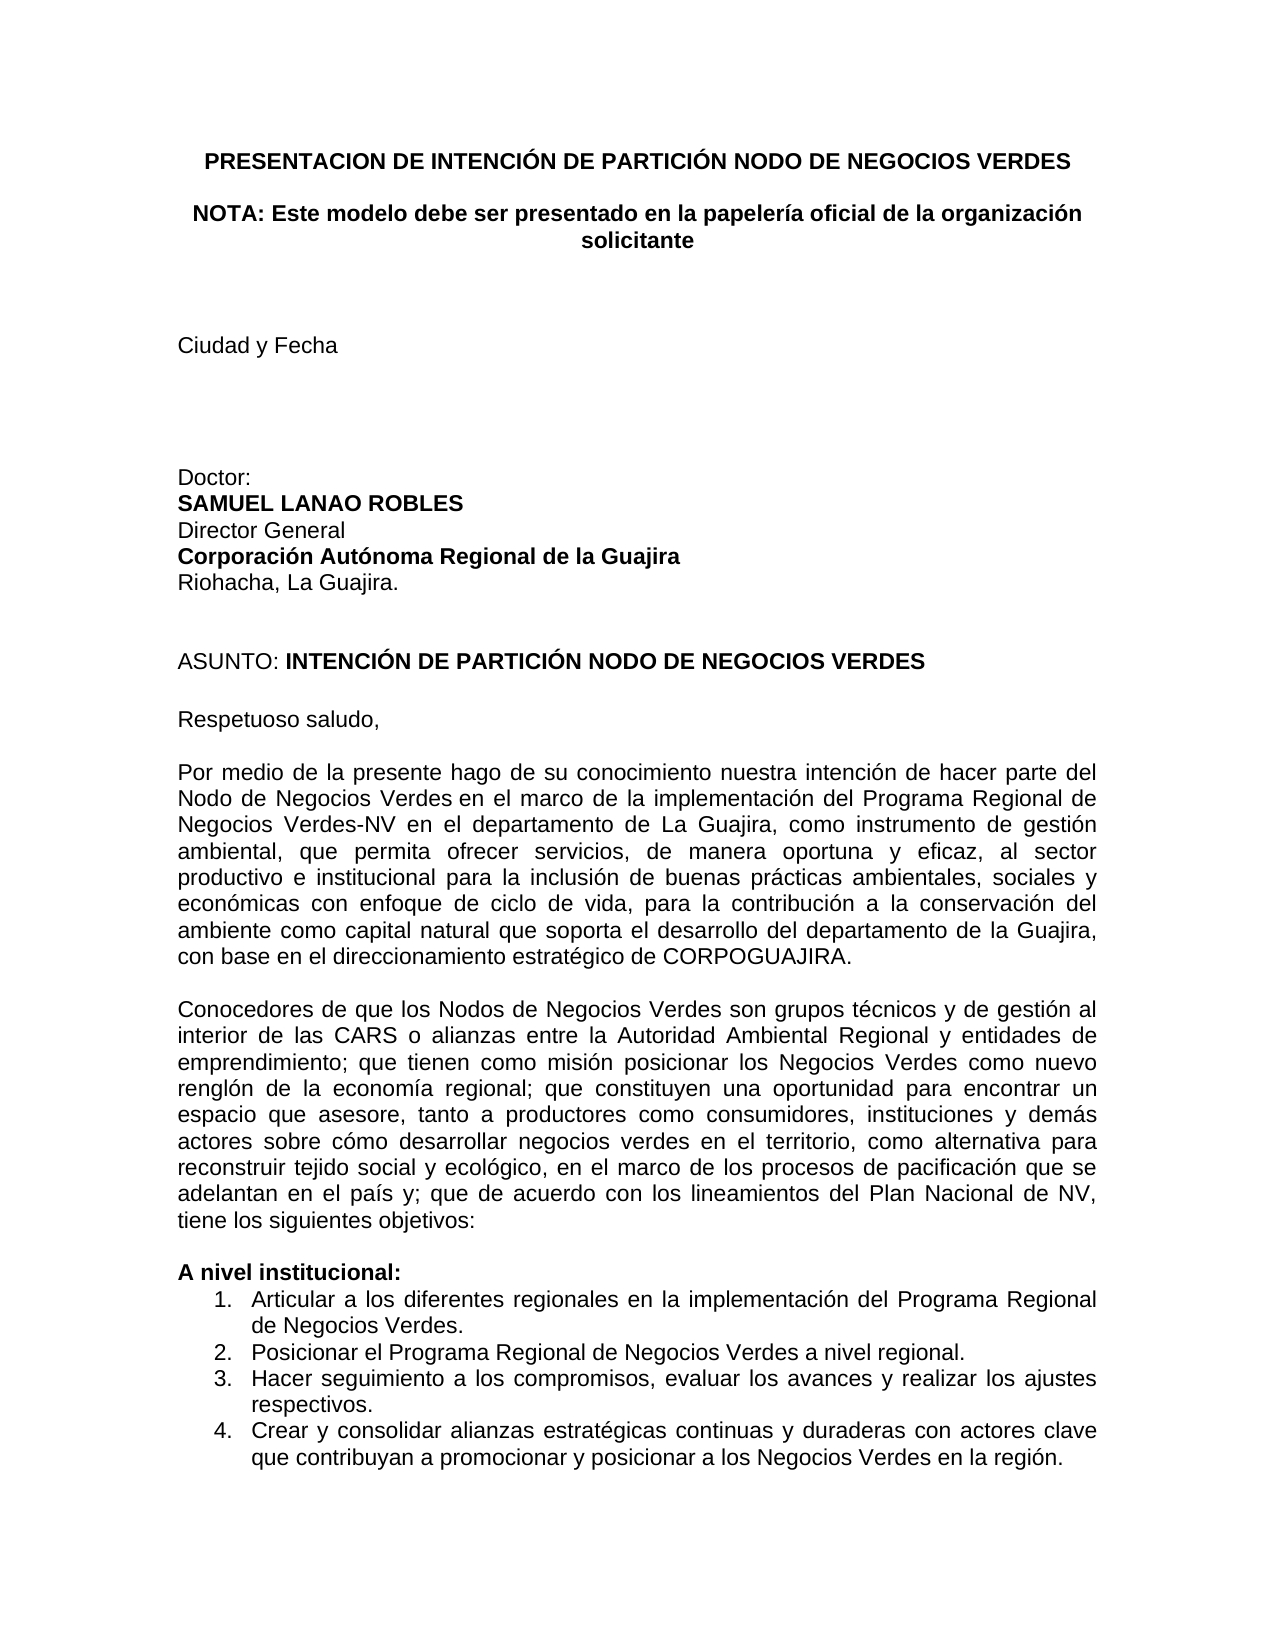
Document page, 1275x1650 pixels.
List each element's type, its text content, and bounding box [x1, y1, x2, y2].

text NOTA: Este modelo debe ser presentado en la papelería oficial de la organización solicitante [177, 200, 1098, 253]
text SAMUEL LANAO ROBLES [177, 490, 1098, 517]
text Conocedores de que los Nodos de Negocios Verdes son grupos técnicos y de gestión al interior de las CARS o alianzas entre la Autoridad Ambiental Regional y entidades de emprendimiento; que tienen como misión posicionar los Negocios Verdes como nuevo renglón de la economía regional; que constituyen una oportunidad para encontrar un espacio que asesore, tanto a productores como consumidores, instituciones y demás actores sobre cómo desarrollar negocios verdes en el territorio, como alternativa para reconstruir tejido social y ecológico, en el marco de los procesos de pacificación que se adelantan en el país y; que de acuerdo con los lineamientos del Plan Nacional de NV, tiene los siguientes objetivos: [177, 996, 1098, 1233]
text Director General [177, 517, 1098, 543]
text Riohacha, La Guajira. [177, 569, 1098, 596]
text Doctor: [177, 464, 1098, 490]
text Ciudad y Fecha [177, 332, 1098, 358]
text PRESENTACION DE INTENCIÓN DE PARTICIÓN NODO DE NEGOCIOS VERDES [177, 148, 1098, 174]
list Crear y consolidar alianzas estratégicas continuas y duraderas con actores clave que contribuyan a promocionar y posicionar a los Negocios Verdes en la región. [213, 1417, 1098, 1470]
list Hacer seguimiento a los compromisos, evaluar los avances y realizar los ajustes respectivos. [213, 1365, 1098, 1417]
text ASUNTO: INTENCIÓN DE PARTICIÓN NODO DE NEGOCIOS VERDES [177, 648, 1098, 675]
text Por medio de la presente hago de su conocimiento nuestra intención de hacer parte del Nodo de Negocios Verdes en el marco de la implementación del Programa Regional de Negocios Verdes-NV en el departamento de La Guajira, como instrumento de gestión ambiental, que permita ofrecer servicios, de manera oportuna y eficaz, al sector productivo e institucional para la inclusión de buenas prácticas ambientales, sociales y económicas con enfoque de ciclo de vida, para la contribución a la conservación del ambiente como capital natural que soporta el desarrollo del departamento de la Guajira, con base en el direccionamiento estratégico de CORPOGUAJIRA. [177, 759, 1098, 969]
text A nivel institucional: [177, 1259, 1098, 1286]
list Articular a los diferentes regionales en la implementación del Programa Regional de Negocios Verdes. [213, 1286, 1098, 1338]
list Posicionar el Programa Regional de Negocios Verdes a nivel regional. [213, 1338, 1098, 1365]
text Corporación Autónoma Regional de la Guajira [177, 543, 1098, 569]
text Respetuoso saludo, [177, 706, 1098, 732]
